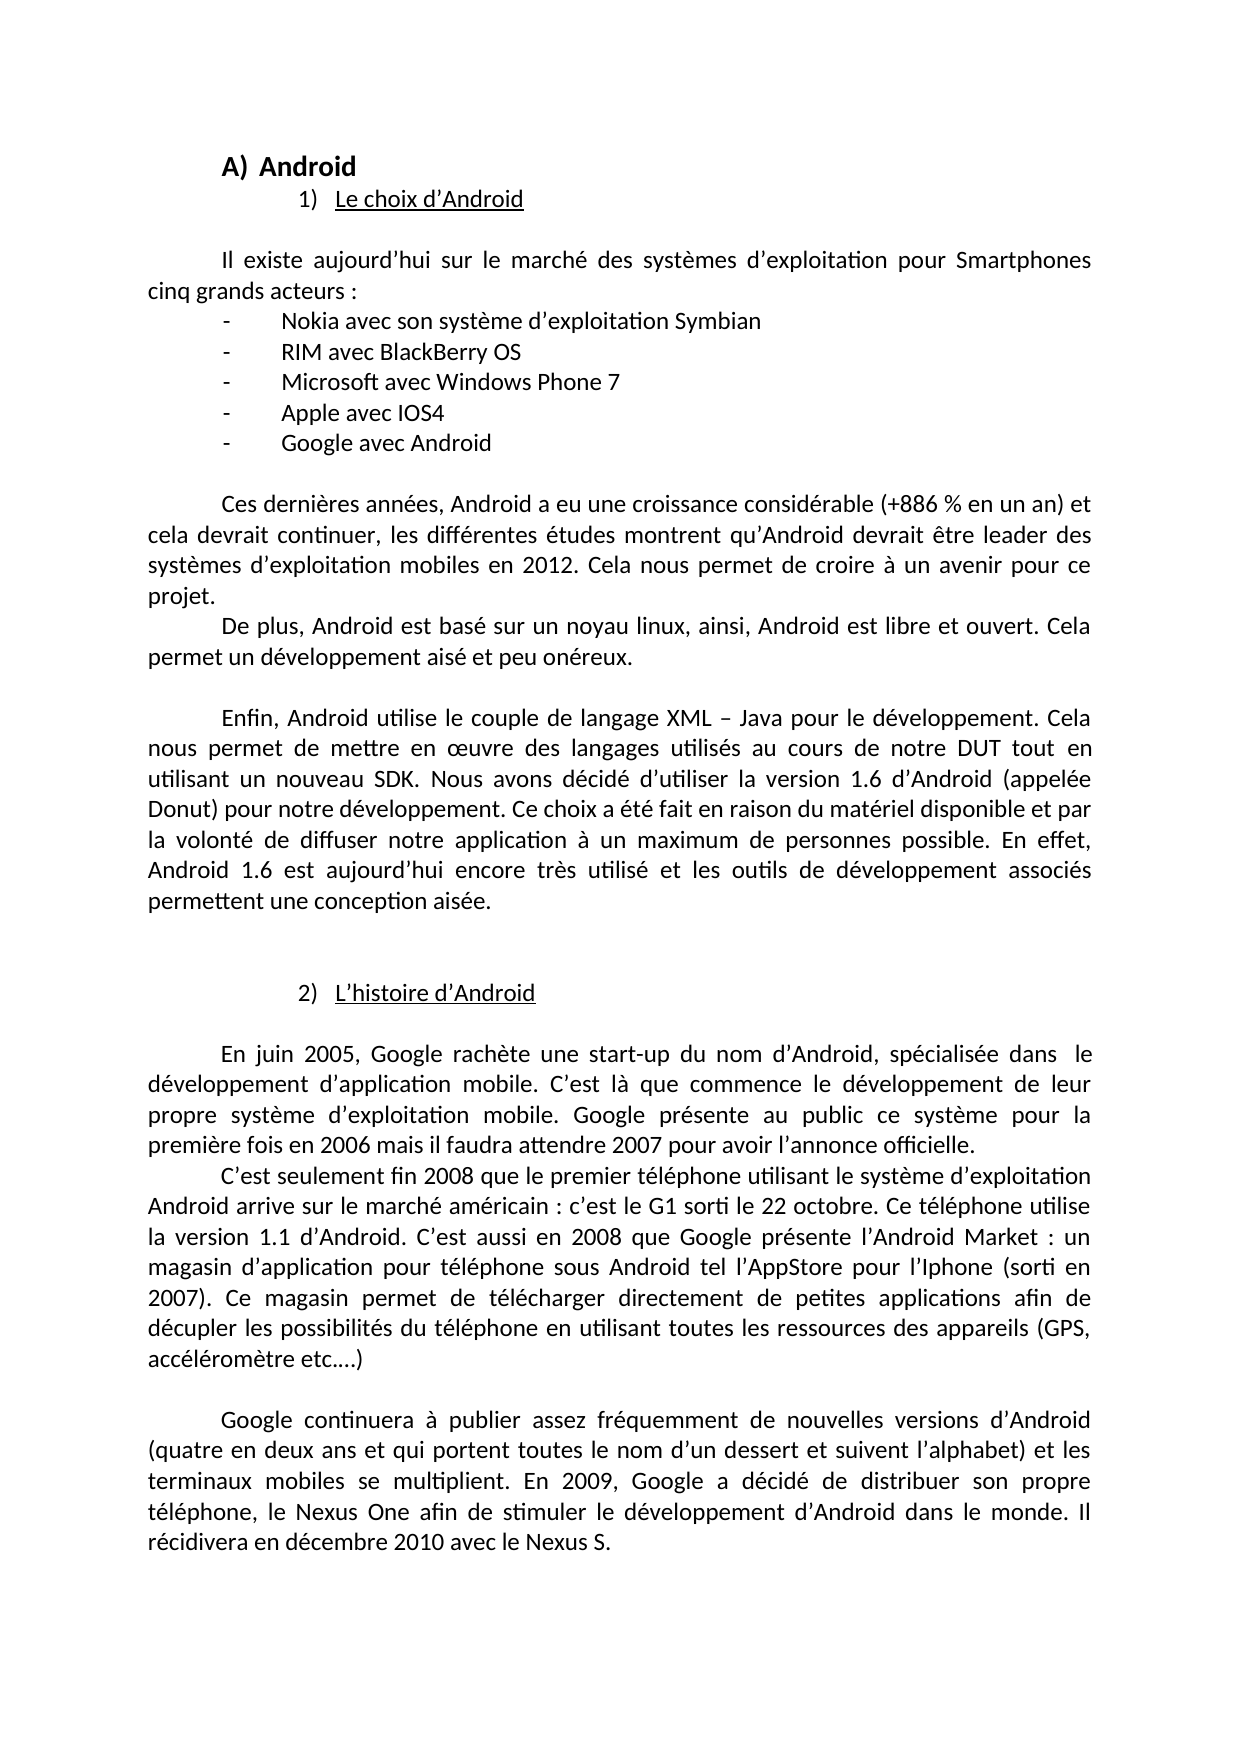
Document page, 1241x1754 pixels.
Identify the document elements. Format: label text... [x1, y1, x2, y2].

text Android [221, 148, 1093, 183]
text - RIM avec BlackBerry OS [223, 336, 1093, 366]
text - Google avec Android [223, 427, 1093, 458]
text C’est seulement fin 2008 que le premier téléphone utilisant le système d’exploitation Android arrive sur le marché américain : c’est le G1 sorti le 22 octobre. Ce téléphone utilise la version 1.1 d’Android. C’est aussi en 2008 que Google présente l’Android Market : un magasin d’application pour téléphone sous Android tel l’AppStore pour l’Iphone (sorti en 2007). Ce magasin permet de télécharger directement de petites applications afin de décupler les possibilités du téléphone en utilisant toutes les ressources des appareils (GPS, accéléromètre etc.…) [148, 1160, 1093, 1373]
text - Apple avec IOS4 [223, 397, 1093, 427]
text Enfin, Android utilise le couple de langage XML – Java pour le développement. Cela nous permet de mettre en œuvre des langages utilisés au cours de notre DUT tout en utilisant un nouveau SDK. Nous avons décidé d’utiliser la version 1.6 d’Android (appelée Donut) pour notre développement. Ce choix a été fait en raison du matériel disponible et par la volonté de diffuser notre application à un maximum de personnes possible. En effet, Android 1.6 est aujourd’hui encore très utilisé et les outils de développement associés permettent une conception aisée. [148, 702, 1093, 916]
text De plus, Android est basé sur un noyau linux, ainsi, Android est libre et ouvert. Cela permet un développement aisé et peu onéreux. [148, 611, 1093, 672]
text - Microsoft avec Windows Phone 7 [223, 366, 1093, 397]
text Google continuera à publier assez fréquemment de nouvelles versions d’Android (quatre en deux ans et qui portent toutes le nom d’un dessert et suivent l’alphabet) et les terminaux mobiles se multiplient. En 2009, Google a décidé de distribuer son propre téléphone, le Nexus One afin de stimuler le développement d’Android dans le monde. Il récidivera en décembre 2010 avec le Nexus S. [148, 1404, 1093, 1557]
text Ces dernières années, Android a eu une croissance considérable (+886 % en un an) et cela devrait continuer, les différentes études montrent qu’Android devrait être leader des systèmes d’exploitation mobiles en 2012. Cela nous permet de croire à un avenir pour ce projet. [148, 488, 1093, 611]
list Le choix d’Android [298, 183, 1093, 214]
text Il existe aujourd’hui sur le marché des systèmes d’exploitation pour Smartphones cinq grands acteurs : [148, 244, 1093, 305]
text En juin 2005, Google rachète une start-up du nom d’Android, spécialisée dans le développement d’application mobile. C’est là que commence le développement de leur propre système d’exploitation mobile. Google présente au public ce système pour la première fois en 2006 mais il faudra attendre 2007 pour avoir l’annonce officielle. [148, 1038, 1093, 1160]
list L’histoire d’Android [298, 977, 1093, 1007]
text - Nokia avec son système d’exploitation Symbian [223, 305, 1093, 336]
